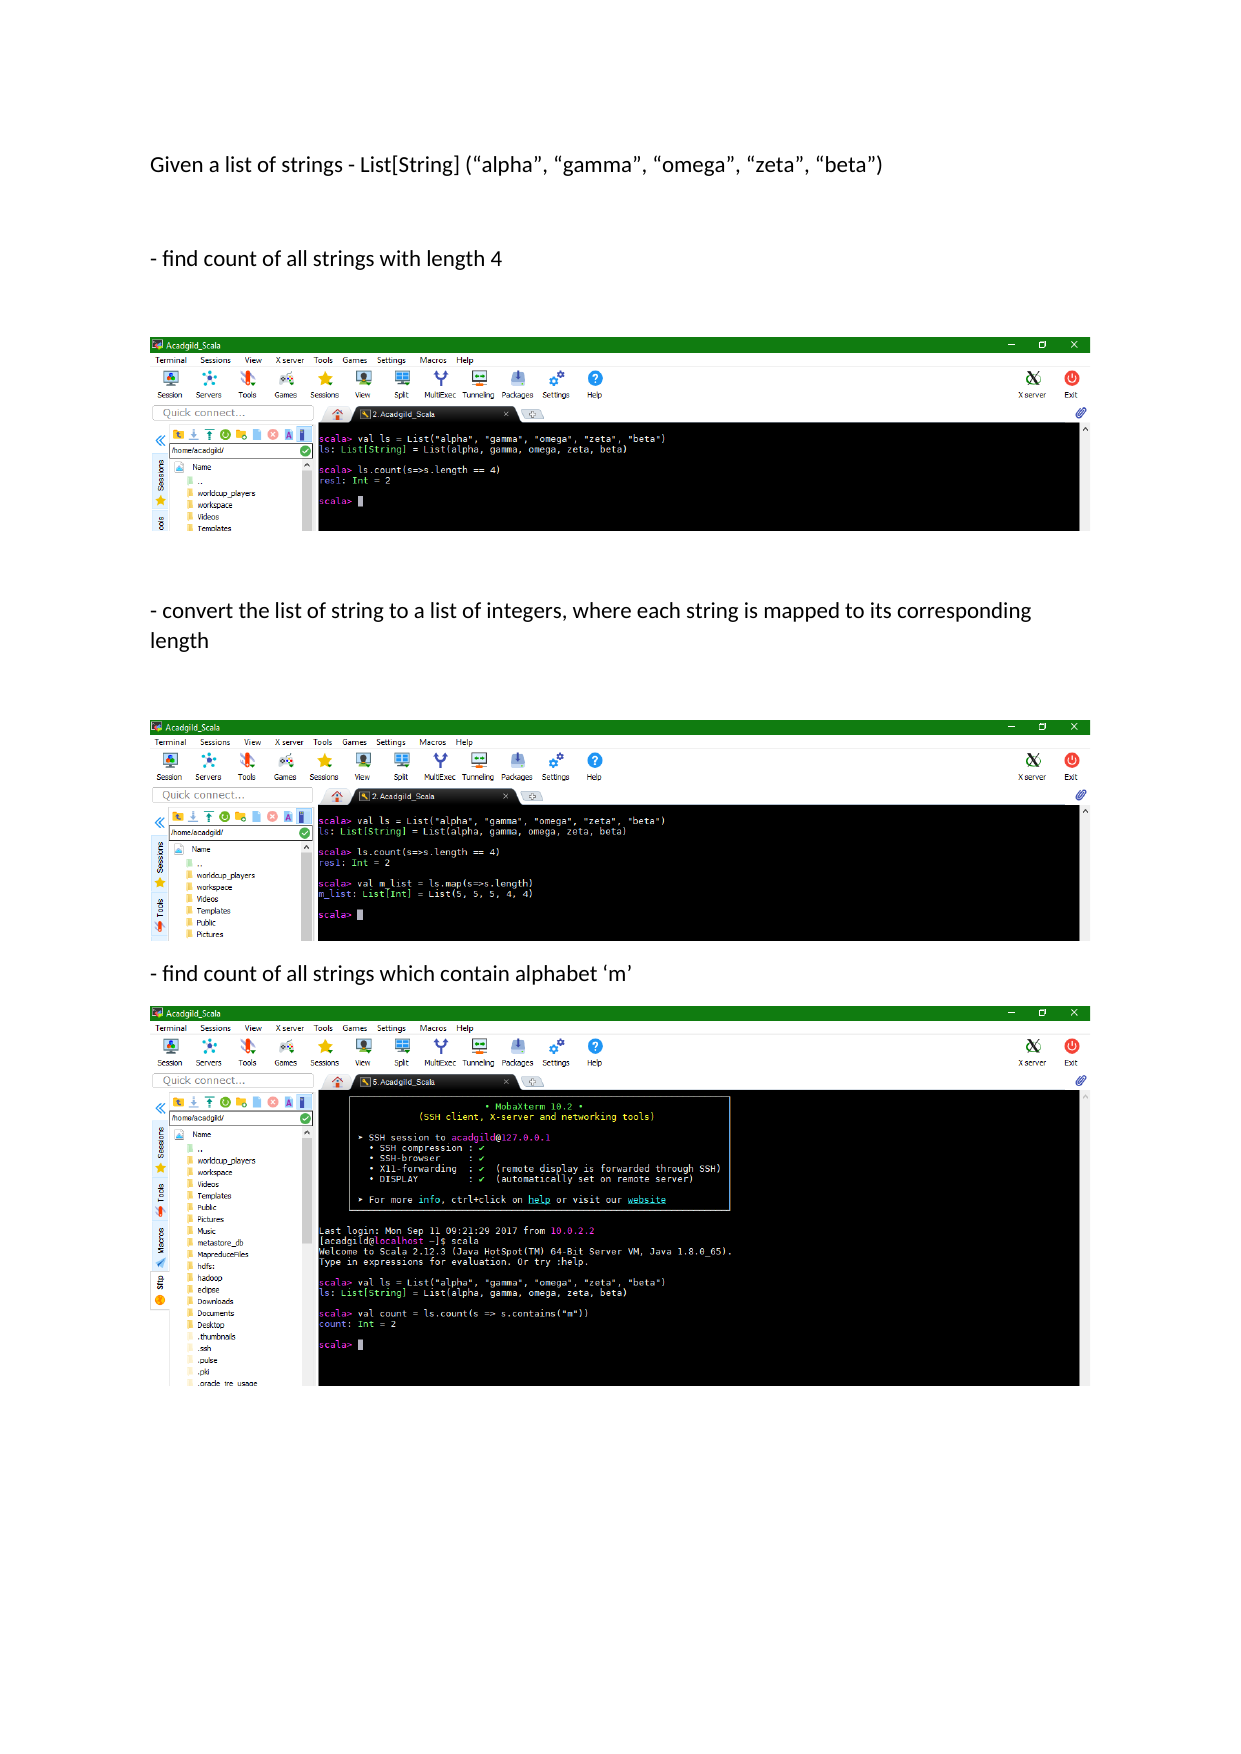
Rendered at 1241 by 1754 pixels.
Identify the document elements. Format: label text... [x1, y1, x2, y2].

text - convert the list of string to a list of integers, where each string is mapped to its corresponding length [150, 596, 1090, 654]
text - find count of all strings with length 4 [150, 244, 1090, 272]
picture [150, 1006, 1091, 1386]
picture [150, 720, 1091, 941]
text Given a list of strings - List[String] (“alpha”, “gamma”, “omega”, “zeta”, “beta”) [150, 150, 1090, 178]
picture [150, 337, 1091, 531]
text - find count of all strings which contain alphabet ‘m’ [150, 959, 1090, 987]
